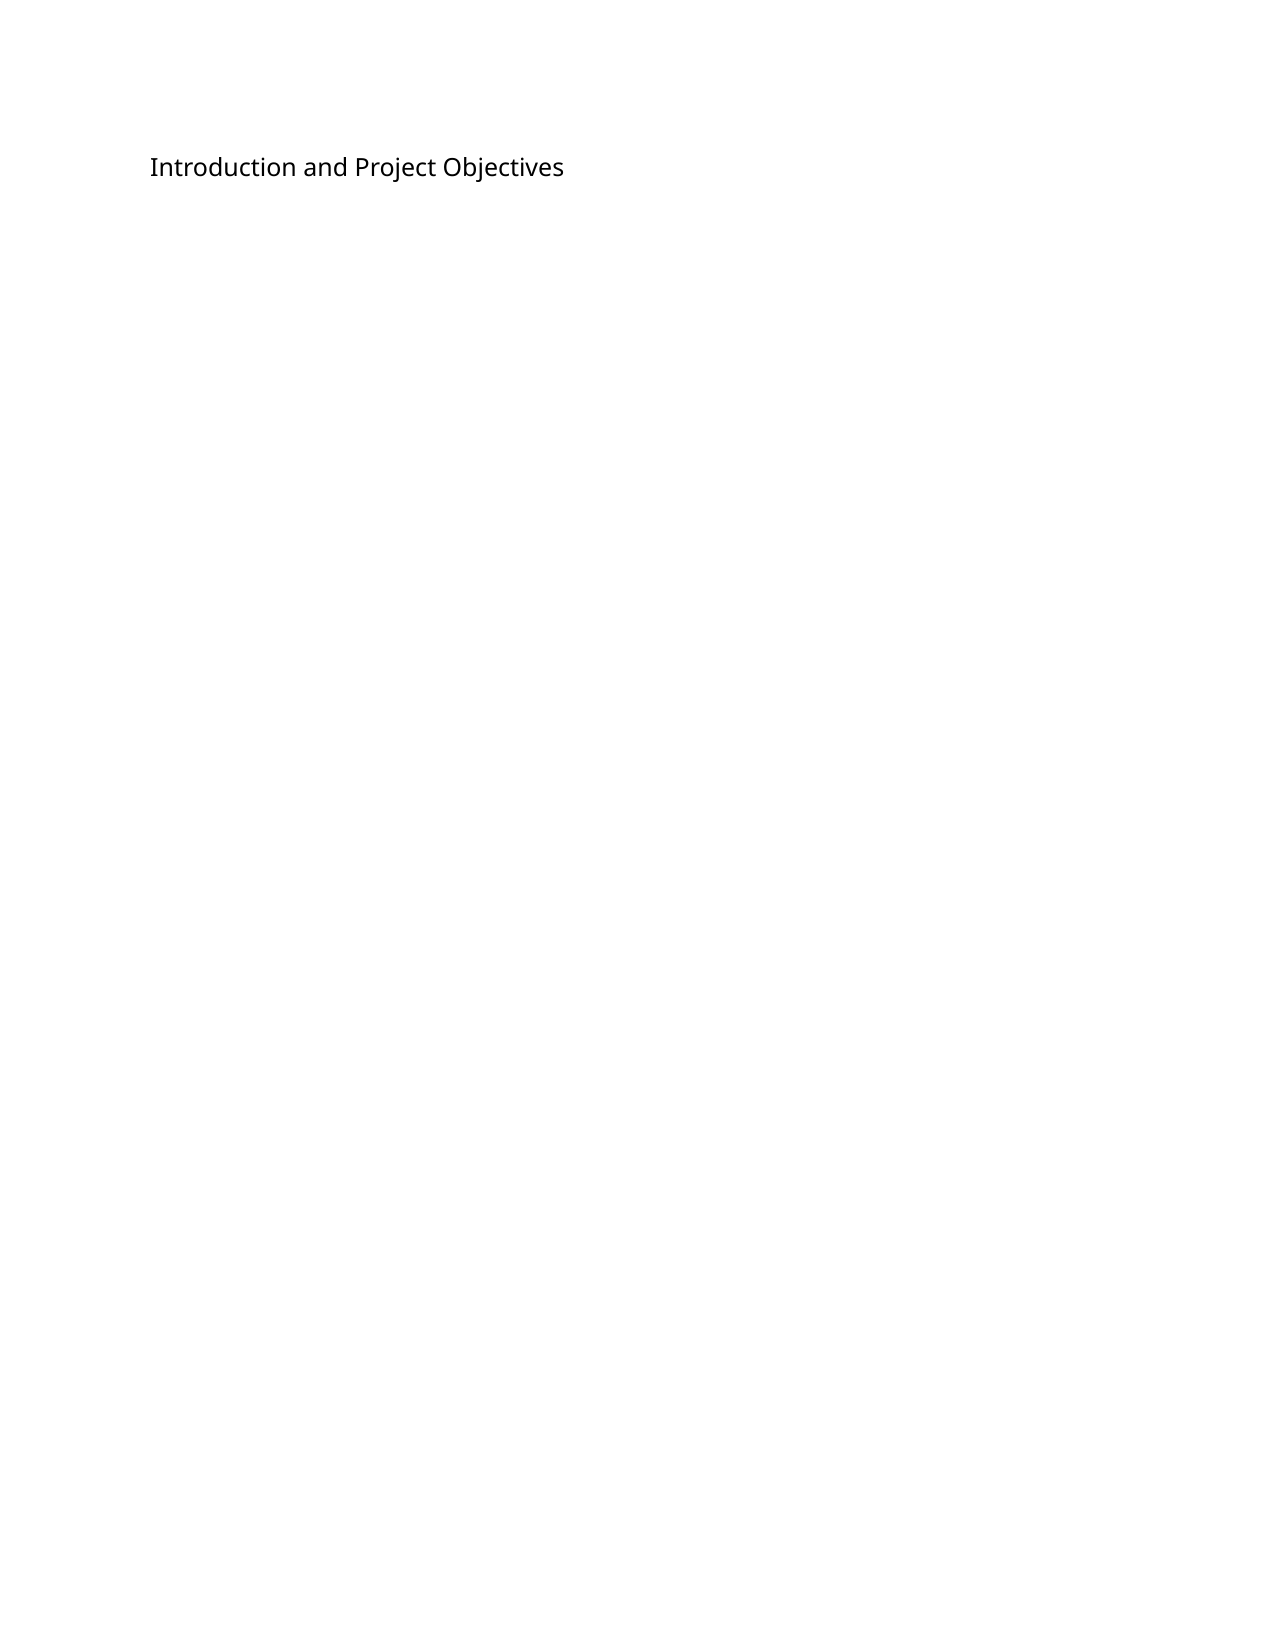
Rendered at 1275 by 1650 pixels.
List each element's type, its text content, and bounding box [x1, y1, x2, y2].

text Introduction and Project Objectives [150, 150, 1125, 184]
